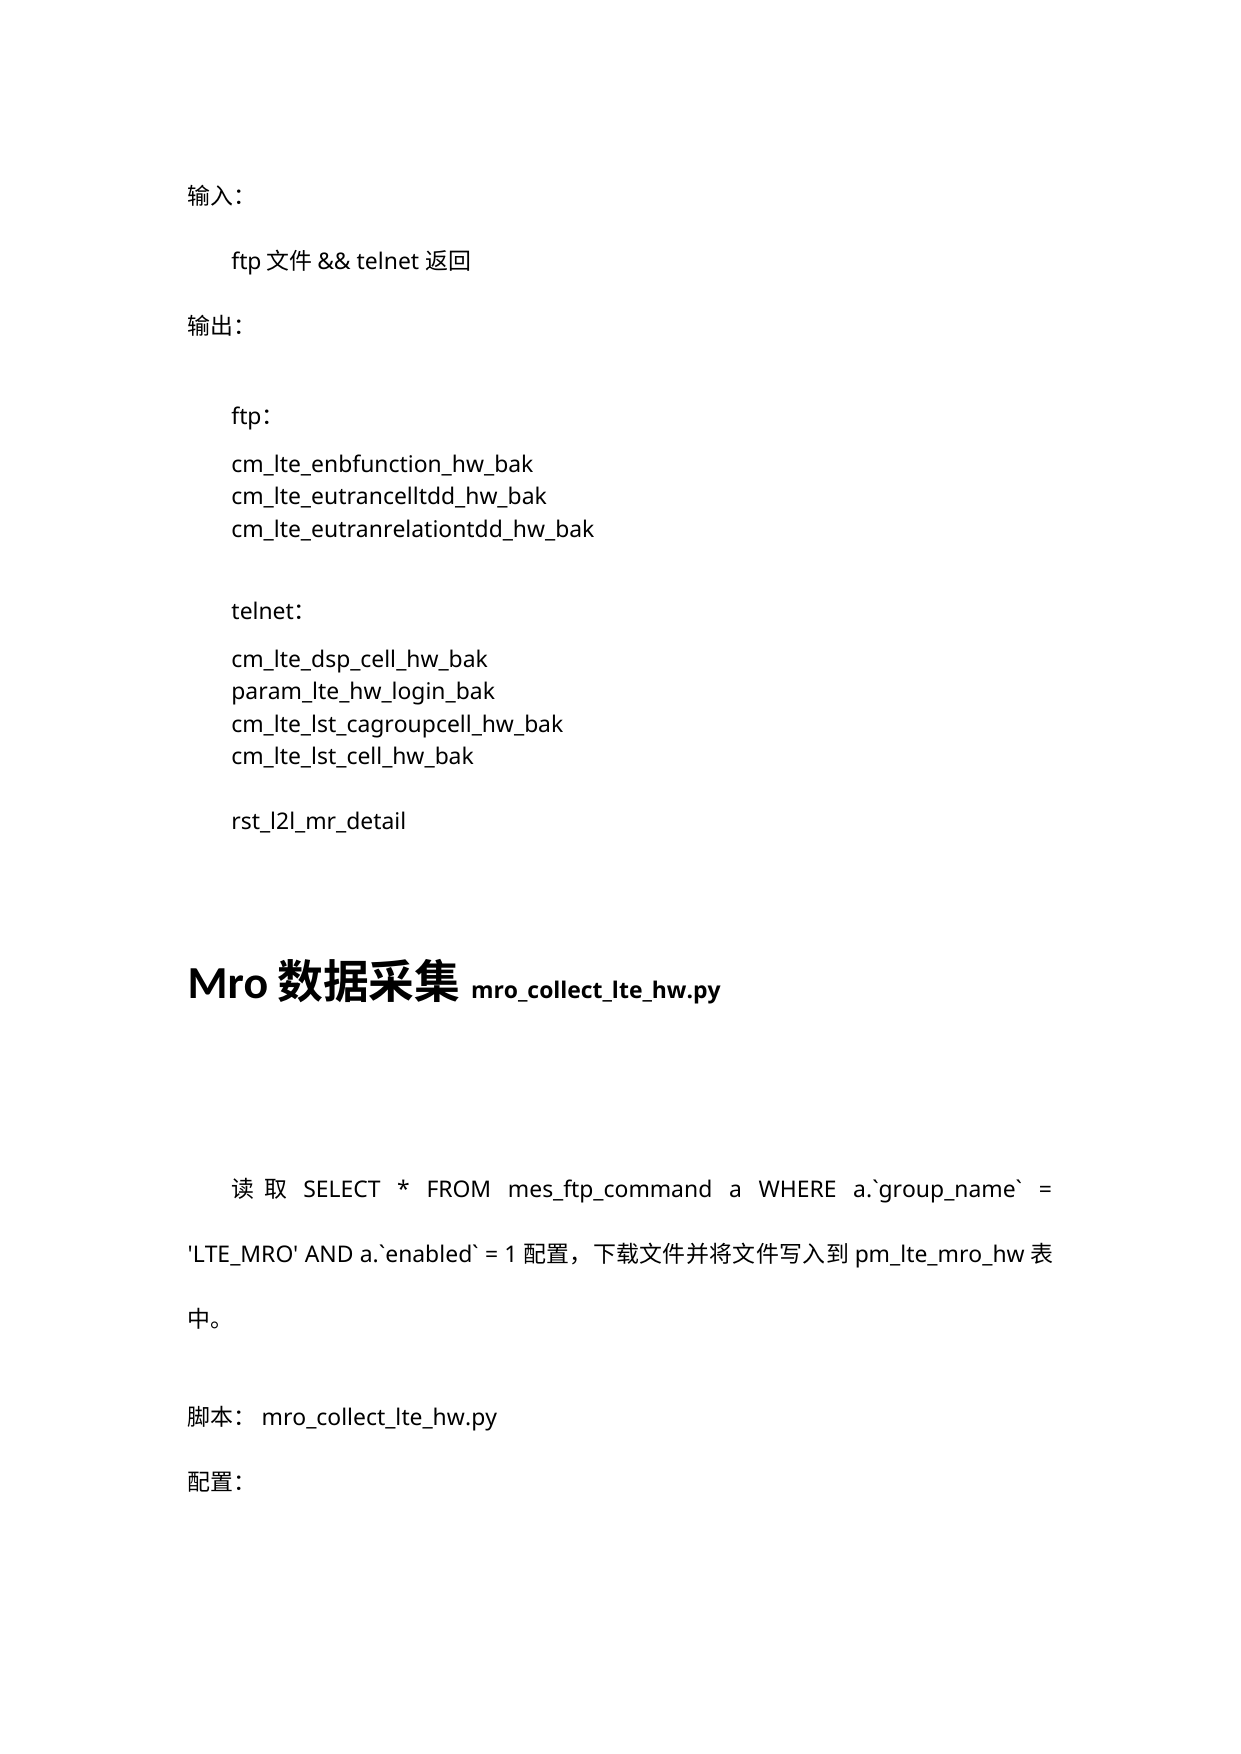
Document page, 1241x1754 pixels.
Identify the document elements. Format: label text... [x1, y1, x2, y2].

text 输出： [187, 292, 1053, 357]
text ftp文件 && telnet 返回 [187, 227, 1053, 292]
text 读取SELECT * FROM mes_ftp_command a WHERE a.`group_name` = 'LTE_MRO' AND a.`enabled` = 1配置，下载文件并将文件写入到pm_lte_mro_hw表中。 [187, 1155, 1053, 1350]
text 配置： [187, 1448, 1053, 1513]
text ftp： cm_lte_enbfunction_hw_bak cm_lte_eutrancelltdd_hw_bak cm_lte_eutranrelationtdd_hw_bak telnet： cm_lte_dsp_cell_hw_bak param_lte_hw_login_bak cm_lte_lst_cagroupcell_hw_bak cm_lte_lst_cell_hw_bak rst_l2l_mr_detail [231, 382, 1053, 837]
text 脚本： mro_collect_lte_hw.py [187, 1383, 1053, 1448]
text 输入： [187, 162, 1053, 227]
subtitle Mro数据采集 mro_collect_lte_hw.py [187, 930, 1053, 1027]
